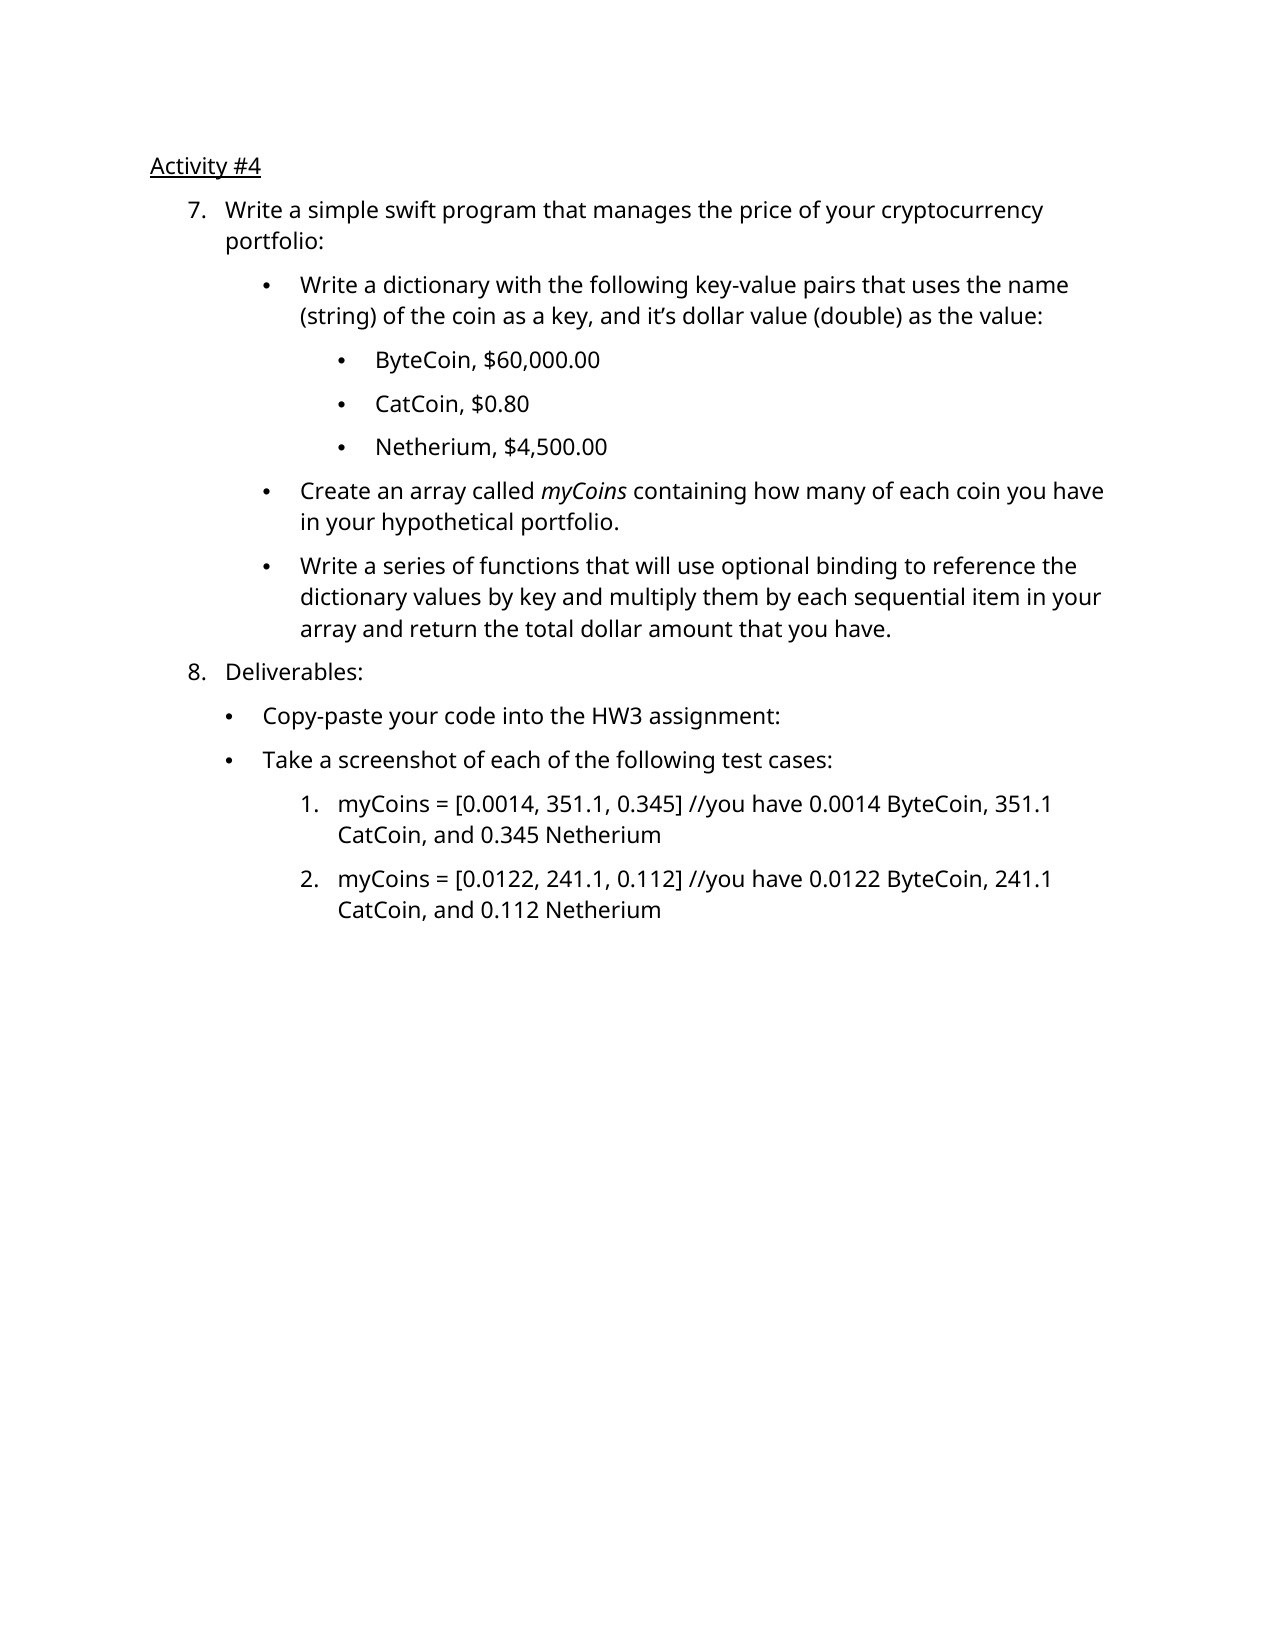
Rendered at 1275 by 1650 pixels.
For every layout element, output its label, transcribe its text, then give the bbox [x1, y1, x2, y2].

text Activity #4 [150, 150, 1125, 181]
list Write a series of functions that will use optional binding to reference the dictionary values by key and multiply them by each sequential item in your array and return the total dollar amount that you have. [262, 550, 1125, 644]
list Netherium, $4,500.00 [337, 431, 1125, 462]
list ByteCoin, $60,000.00 [337, 344, 1125, 375]
list Take a screenshot of each of the following test cases: [225, 744, 1125, 775]
list CatCoin, $0.80 [337, 387, 1125, 419]
list myCoins = [0.0014, 351.1, 0.345] //you have 0.0014 ByteCoin, 351.1 CatCoin, and 0.345 Netherium [300, 787, 1125, 850]
list Deliverables: [187, 656, 1125, 687]
list Write a dictionary with the following key-value pairs that uses the name (string) of the coin as a key, and it’s dollar value (double) as the value: [262, 269, 1125, 331]
list Copy-paste your code into the HW3 assignment: [225, 700, 1125, 731]
list myCoins = [0.0122, 241.1, 0.112] //you have 0.0122 ByteCoin, 241.1 CatCoin, and 0.112 Netherium [300, 862, 1125, 925]
list Create an array called myCoins containing how many of each coin you have in your hypothetical portfolio. [262, 475, 1125, 537]
list Write a simple swift program that manages the price of your cryptocurrency portfolio: [187, 194, 1125, 256]
